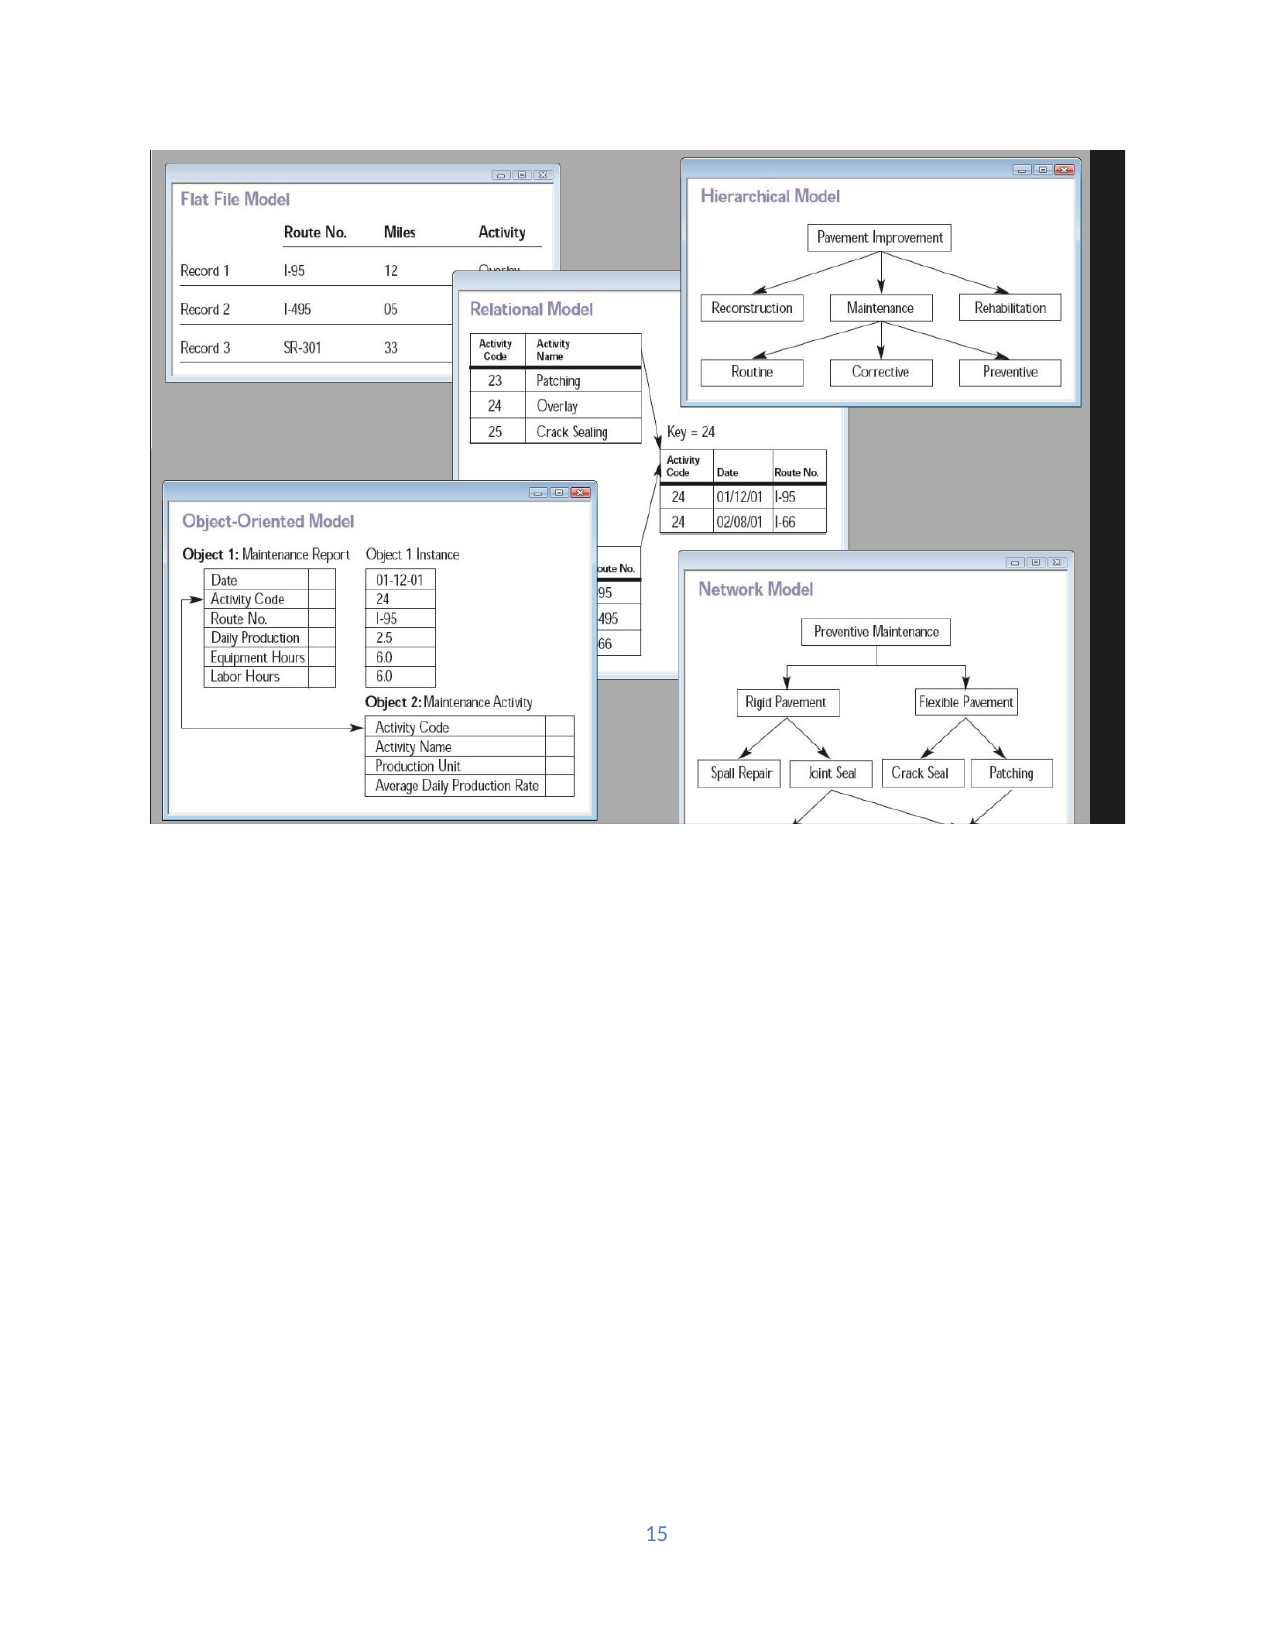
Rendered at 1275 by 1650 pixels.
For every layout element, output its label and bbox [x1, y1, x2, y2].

picture [150, 150, 1125, 824]
